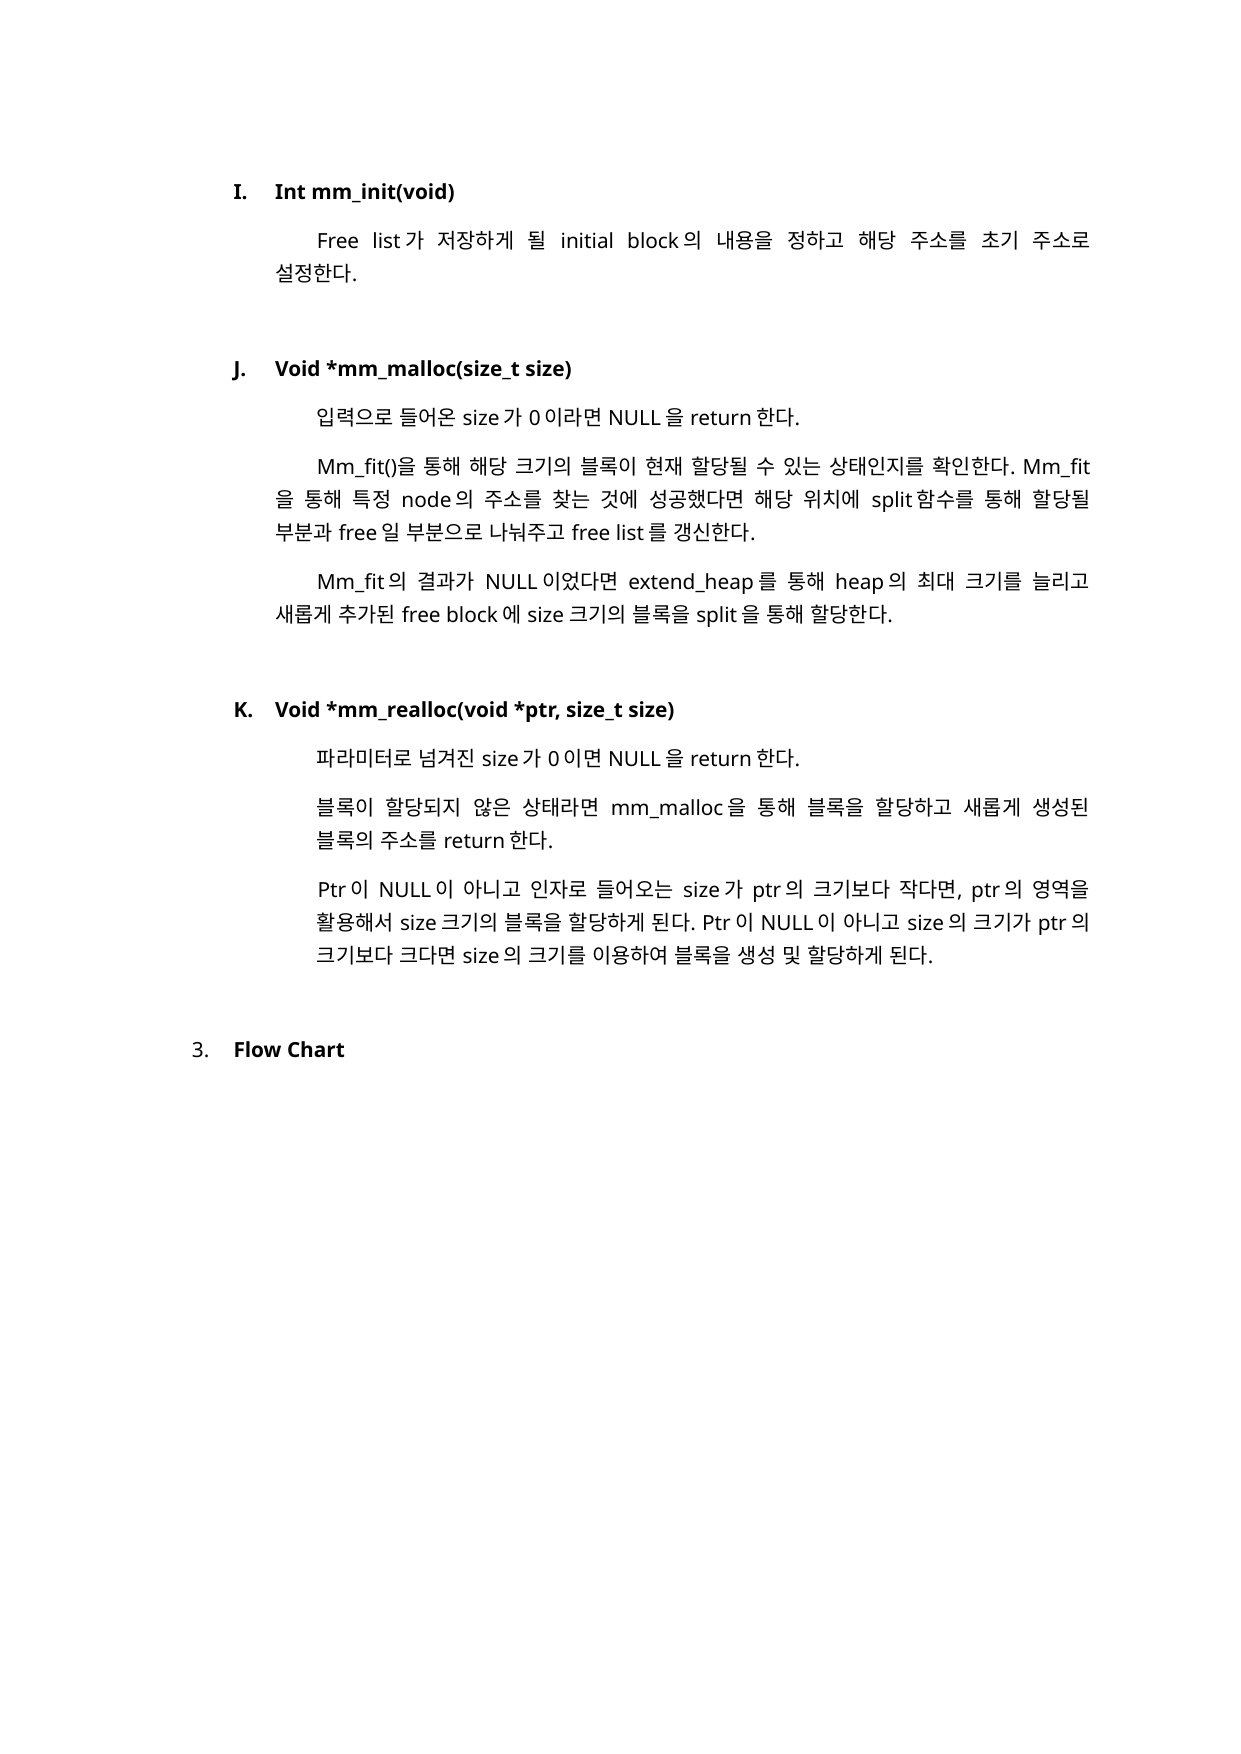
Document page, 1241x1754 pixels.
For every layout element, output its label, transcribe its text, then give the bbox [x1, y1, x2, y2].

list Mm_fit의 결과가 NULL이었다면 extend_heap를 통해 heap의 최대 크기를 늘리고 새롭게 추가된 free block에 size 크기의 블록을 split을 통해 할당한다. [275, 565, 1090, 628]
list Ptr이 NULL이 아니고 인자로 들어오는 size가 ptr의 크기보다 작다면, ptr의 영역을 활용해서 size크기의 블록을 할당하게 된다. Ptr이 NULL이 아니고 size의 크기가 ptr의 크기보다 크다면 size의 크기를 이용하여 블록을 생성 및 할당하게 된다. [317, 873, 1090, 969]
list Void *mm_malloc(size_t size) [233, 354, 1090, 382]
text Free list가 저장하게 될 initial block의 내용을 정하고 해당 주소를 초기 주소로 설정한다. [275, 224, 1090, 287]
list Int mm_init(void) [233, 177, 1090, 206]
list 입력으로 들어온 size가 0이라면 NULL을 return한다. [275, 401, 1090, 431]
list Flow Chart [192, 1036, 1090, 1064]
list Mm_fit()을 통해 해당 크기의 블록이 현재 할당될 수 있는 상태인지를 확인한다. Mm_fit을 통해 특정 node의 주소를 찾는 것에 성공했다면 해당 위치에 split함수를 통해 할당될 부분과 free일 부분으로 나눠주고 free list를 갱신한다. [275, 451, 1090, 546]
list 파라미터로 넘겨진 size가 0이면 NULL을 return한다. [317, 742, 1090, 772]
list 블록이 할당되지 않은 상태라면 mm_malloc을 통해 블록을 할당하고 새롭게 생성된 블록의 주소를 return한다. [317, 791, 1090, 854]
list Void *mm_realloc(void *ptr, size_t size) [233, 695, 1090, 723]
